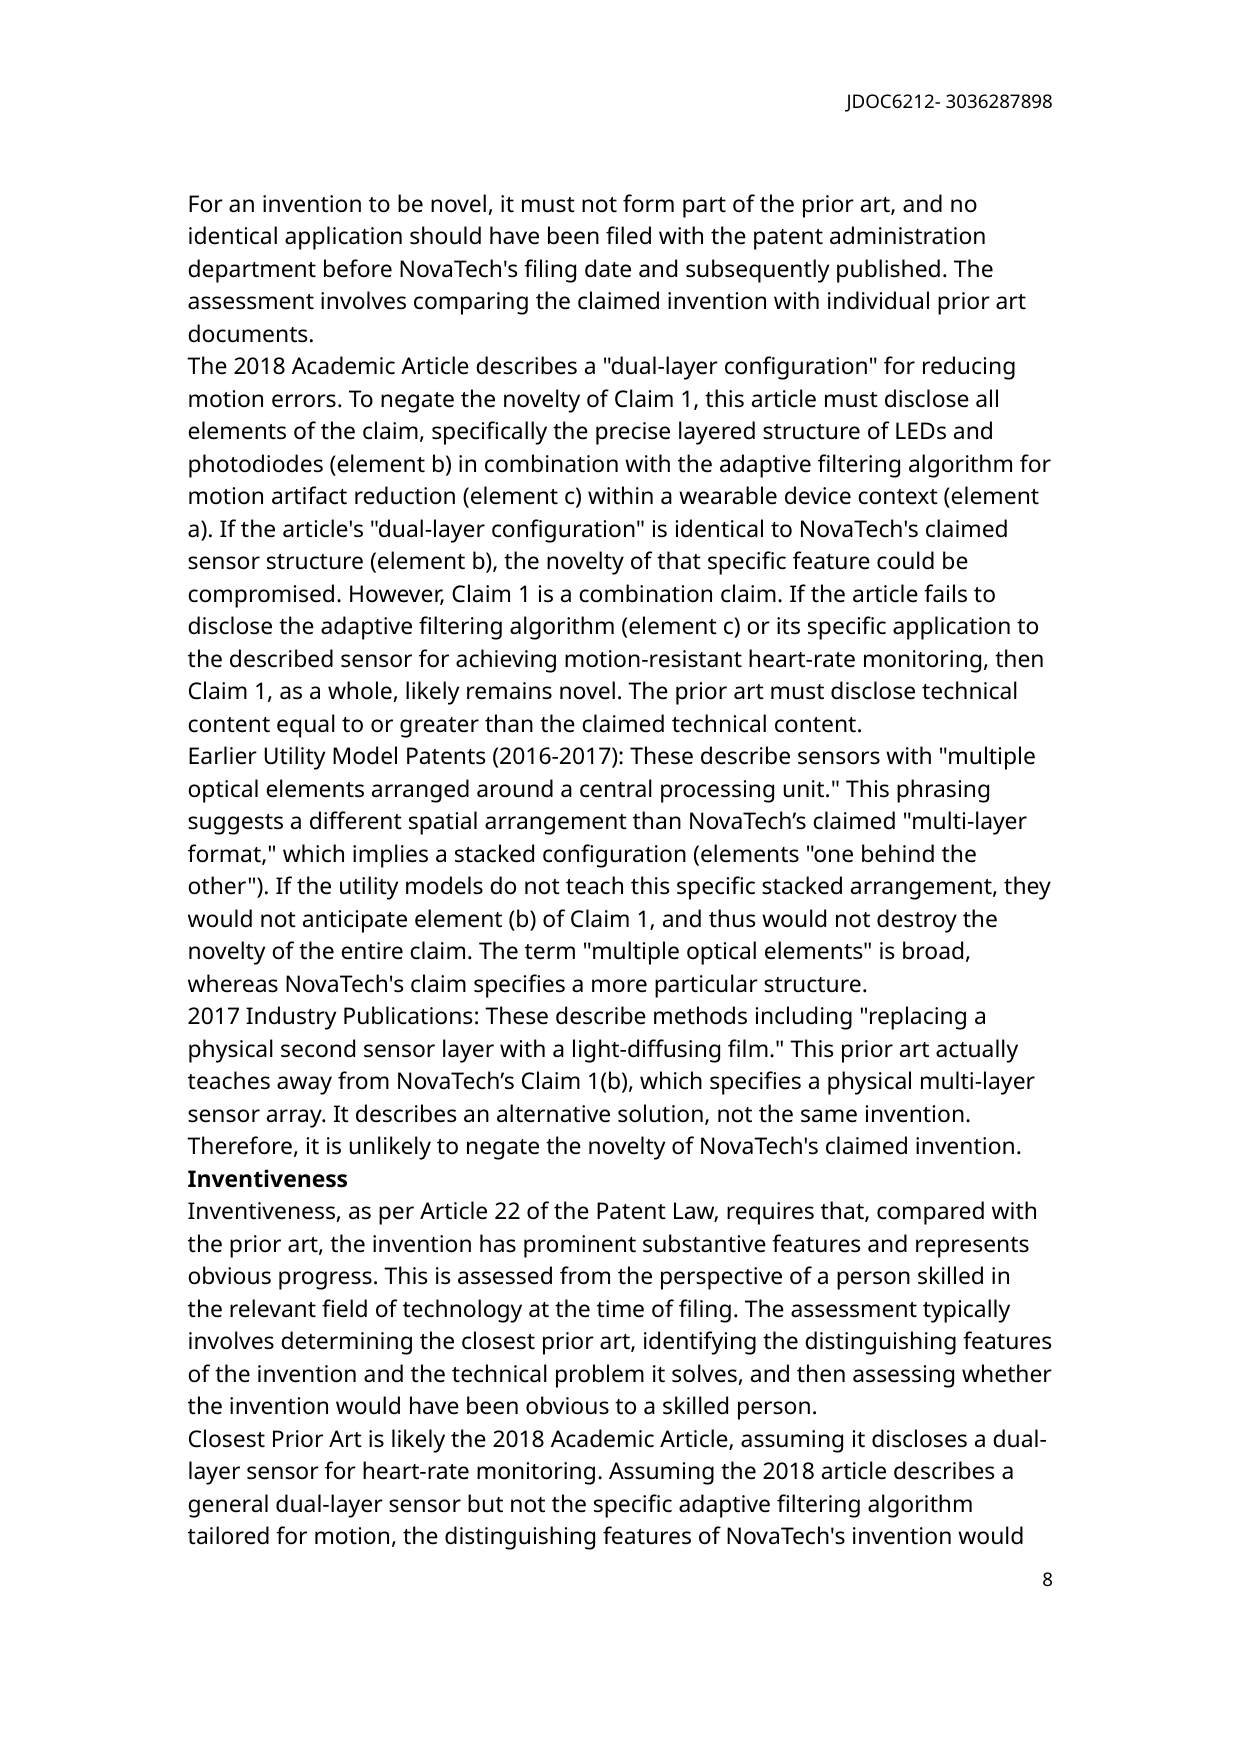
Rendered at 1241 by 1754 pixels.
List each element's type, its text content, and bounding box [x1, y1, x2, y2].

text 2017 Industry Publications: These describe methods including "replacing a physical second sensor layer with a light-diffusing film." This prior art actually teaches away from NovaTech’s Claim 1(b), which specifies a physical multi-layer sensor array. It describes an alternative solution, not the same invention. Therefore, it is unlikely to negate the novelty of NovaTech's claimed invention. [187, 999, 1053, 1162]
text Inventiveness [187, 1162, 1053, 1194]
text For an invention to be novel, it must not form part of the prior art, and no identical application should have been filed with the patent administration department before NovaTech's filing date and subsequently published. The assessment involves comparing the claimed invention with individual prior art documents. [187, 187, 1053, 349]
text Inventiveness, as per Article 22 of the Patent Law, requires that, compared with the prior art, the invention has prominent substantive features and represents obvious progress. This is assessed from the perspective of a person skilled in the relevant field of technology at the time of filing. The assessment typically involves determining the closest prior art, identifying the distinguishing features of the invention and the technical problem it solves, and then assessing whether the invention would have been obvious to a skilled person. [187, 1194, 1053, 1422]
text Earlier Utility Model Patents (2016-2017): These describe sensors with "multiple optical elements arranged around a central processing unit." This phrasing suggests a different spatial arrangement than NovaTech’s claimed "multi-layer format," which implies a stacked configuration (elements "one behind the other"). If the utility models do not teach this specific stacked arrangement, they would not anticipate element (b) of Claim 1, and thus would not destroy the novelty of the entire claim. The term "multiple optical elements" is broad, whereas NovaTech's claim specifies a more particular structure. [187, 739, 1053, 999]
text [187, 1422, 1053, 1552]
text The 2018 Academic Article describes a "dual-layer configuration" for reducing motion errors. To negate the novelty of Claim 1, this article must disclose all elements of the claim, specifically the precise layered structure of LEDs and photodiodes (element b) in combination with the adaptive filtering algorithm for motion artifact reduction (element c) within a wearable device context (element a). If the article's "dual-layer configuration" is identical to NovaTech's claimed sensor structure (element b), the novelty of that specific feature could be compromised. However, Claim 1 is a combination claim. If the article fails to disclose the adaptive filtering algorithm (element c) or its specific application to the described sensor for achieving motion-resistant heart-rate monitoring, then Claim 1, as a whole, likely remains novel. The prior art must disclose technical content equal to or greater than the claimed technical content. [187, 349, 1053, 739]
